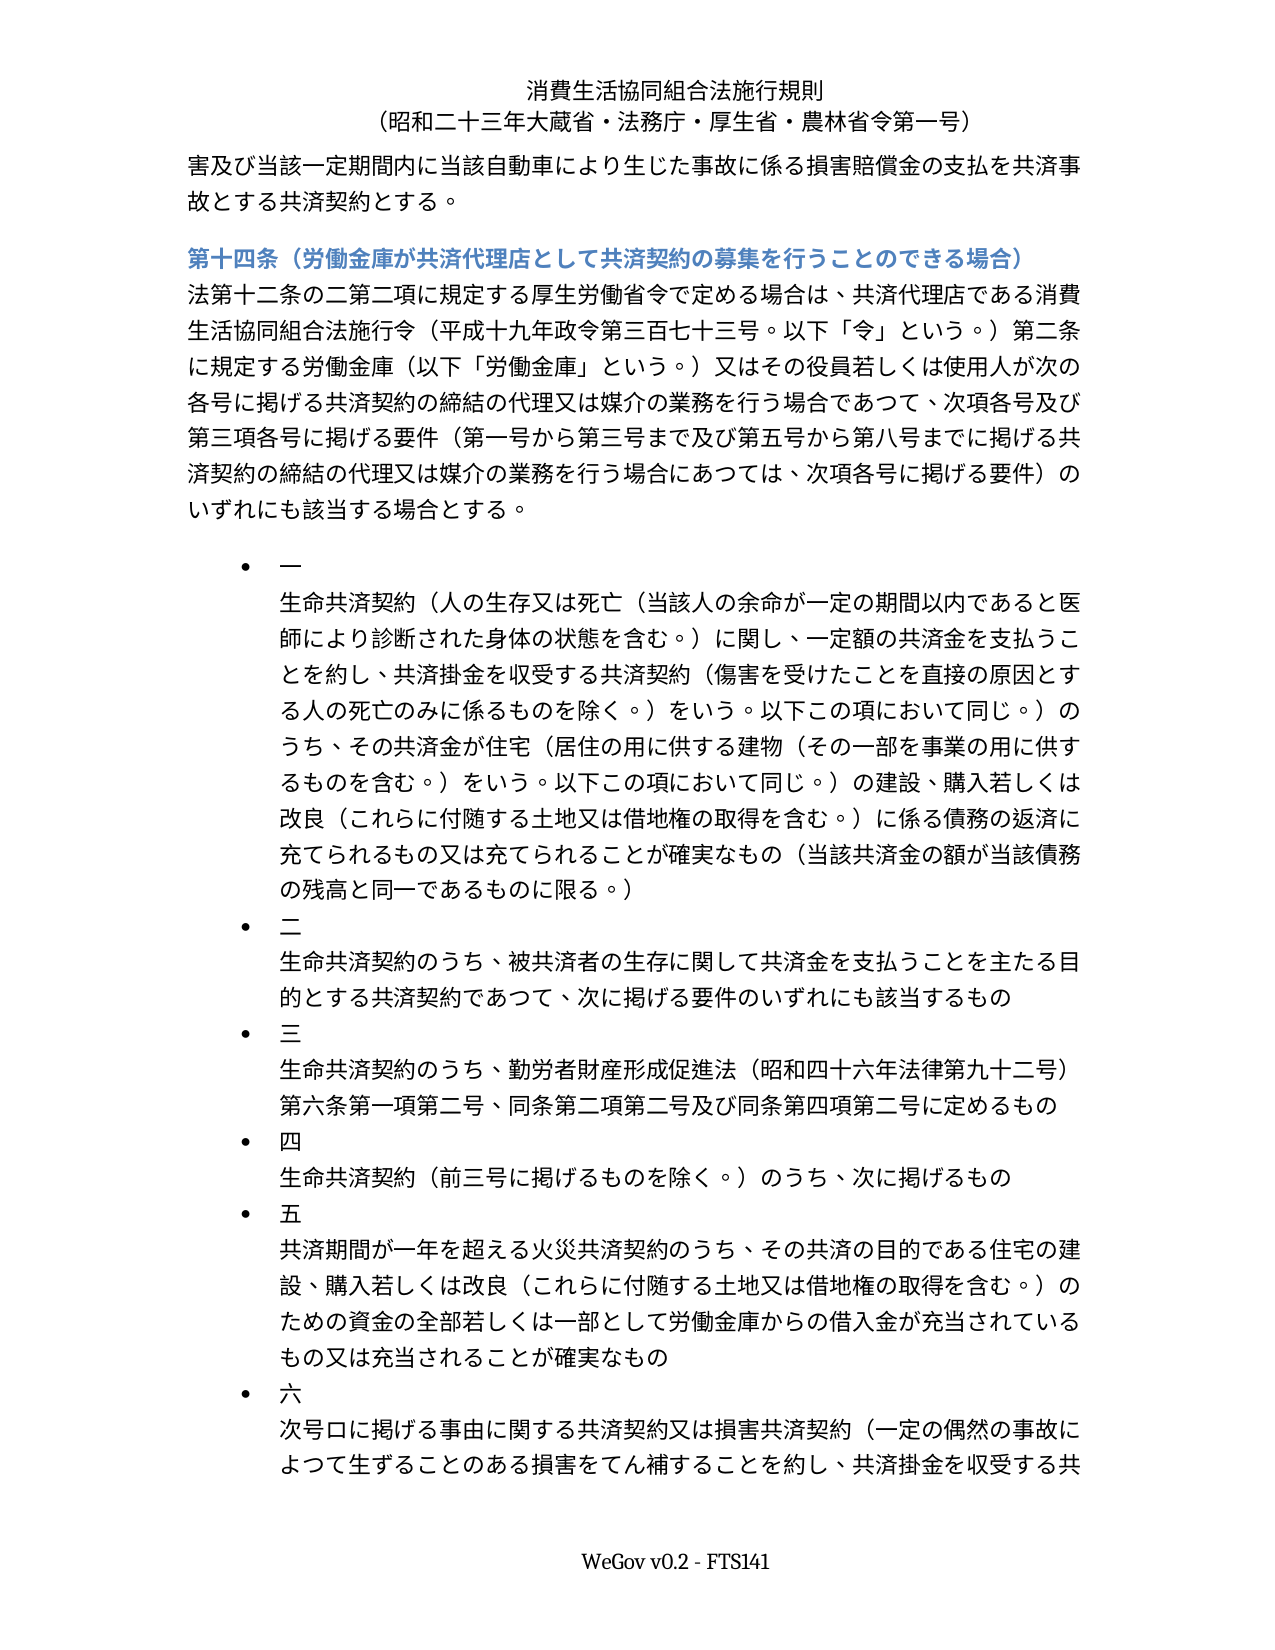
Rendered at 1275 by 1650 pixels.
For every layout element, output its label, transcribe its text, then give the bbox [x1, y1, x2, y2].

list 三 生命共済契約のうち、勤労者財産形成促進法（昭和四十六年法律第九十二号）第六条第一項第二号、同条第二項第二号及び同条第四項第二号に定めるもの [242, 1018, 1087, 1121]
list 二 生命共済契約のうち、被共済者の生存に関して共済金を支払うことを主たる目的とする共済契約であつて、次に掲げる要件のいずれにも該当するもの [242, 910, 1087, 1013]
list 四 生命共済契約（前三号に掲げるものを除く。）のうち、次に掲げるもの [242, 1126, 1087, 1193]
text 法第十二条の二第一項に規定する厚生労働省令で定めるものは、被共済者が所有し、又は管理する自動車について一定期間内に生じた火災、衝突、接触その他の事故による損害及び当該一定期間内に当該自動車により生じた事故に係る損害賠償金の支払を共済事故とする共済契約とする。 [187, 150, 1087, 217]
list 五 共済期間が一年を超える火災共済契約のうち、その共済の目的である住宅の建設、購入若しくは改良（これらに付随する土地又は借地権の取得を含む。）のための資金の全部若しくは一部として労働金庫からの借入金が充当されているもの又は充当されることが確実なもの [242, 1198, 1087, 1373]
subtitle 第十四条（労働金庫が共済代理店として共済契約の募集を行うことのできる場合） [187, 243, 1087, 274]
list 一 生命共済契約（人の生存又は死亡（当該人の余命が一定の期間以内であると医師により診断された身体の状態を含む。）に関し、一定額の共済金を支払うことを約し、共済掛金を収受する共済契約（傷害を受けたことを直接の原因とする人の死亡のみに係るものを除く。）をいう。以下この項において同じ。）のうち、その共済金が住宅（居住の用に供する建物（その一部を事業の用に供するものを含む。）をいう。以下この項において同じ。）の建設、購入若しくは改良（これらに付随する土地又は借地権の取得を含む。）に係る債務の返済に充てられるもの又は充てられることが確実なもの（当該共済金の額が当該債務の残高と同一であるものに限る。） [242, 551, 1087, 906]
